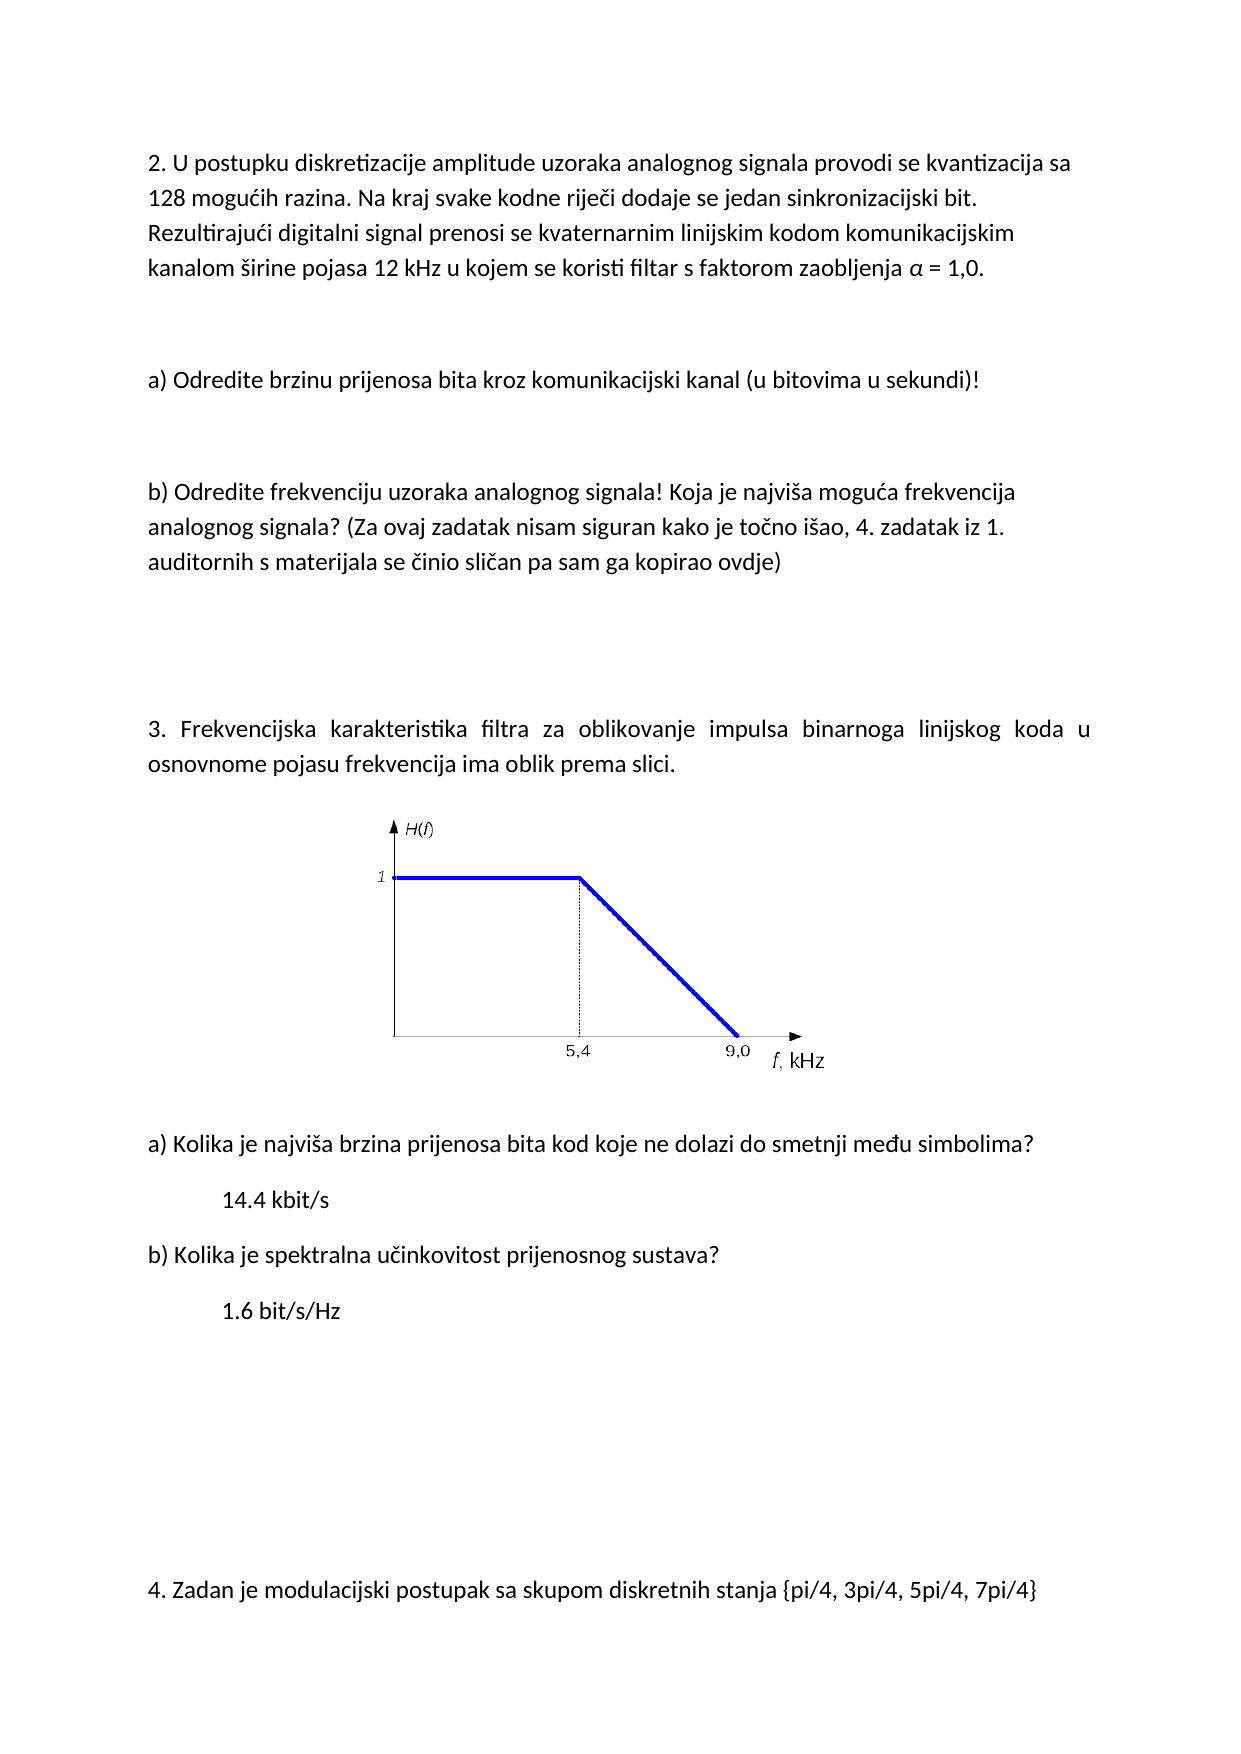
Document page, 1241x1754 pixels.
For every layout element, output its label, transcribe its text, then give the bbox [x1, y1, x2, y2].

text b) Odredite frekvenciju uzoraka analognog signala! Koja je najviša moguća frekvencija analognog signala? (Za ovaj zadatak nisam siguran kako je točno išao, 4. zadatak iz 1. auditornih s materijala se činio sličan pa sam ga kopirao ovdje) [148, 476, 1093, 576]
text a) Kolika je najviša brzina prijenosa bita kod koje ne dolazi do smetnji među simbolima? [148, 1128, 1093, 1158]
text 14.4 kbit/s [148, 1184, 1093, 1214]
text 1.6 bit/s/Hz [148, 1296, 1093, 1326]
text a) Odredite brzinu prijenosa bita kroz komunikacijski kanal (u bitovima u sekundi)! [148, 364, 1093, 395]
text 2. U postupku diskretizacije amplitude uzoraka analognog signala provodi se kvantizacija sa 128 mogućih razina. Na kraj svake kodne riječi dodaje se jedan sinkronizacijski bit. Rezultirajući digitalni signal prenosi se kvaternarnim linijskim kodom komunikacijskim kanalom širine pojasa 12 kHz u kojem se koristi filtar s faktorom zaobljenja α = 1,0. [148, 148, 1093, 283]
text 4. Zadan je modulacijski postupak sa skupom diskretnih stanja {pi/4, 3pi/4, 5pi/4, 7pi/4} [148, 1575, 1093, 1605]
text 3. Frekvencijska karakteristika filtra za oblikovanje impulsa binarnoga linijskog koda u osnovnome pojasu frekvencija ima oblik prema slici. [148, 713, 1093, 779]
text b) Kolika je spektralna učinkovitost prijenosnog sustava? [148, 1240, 1093, 1270]
